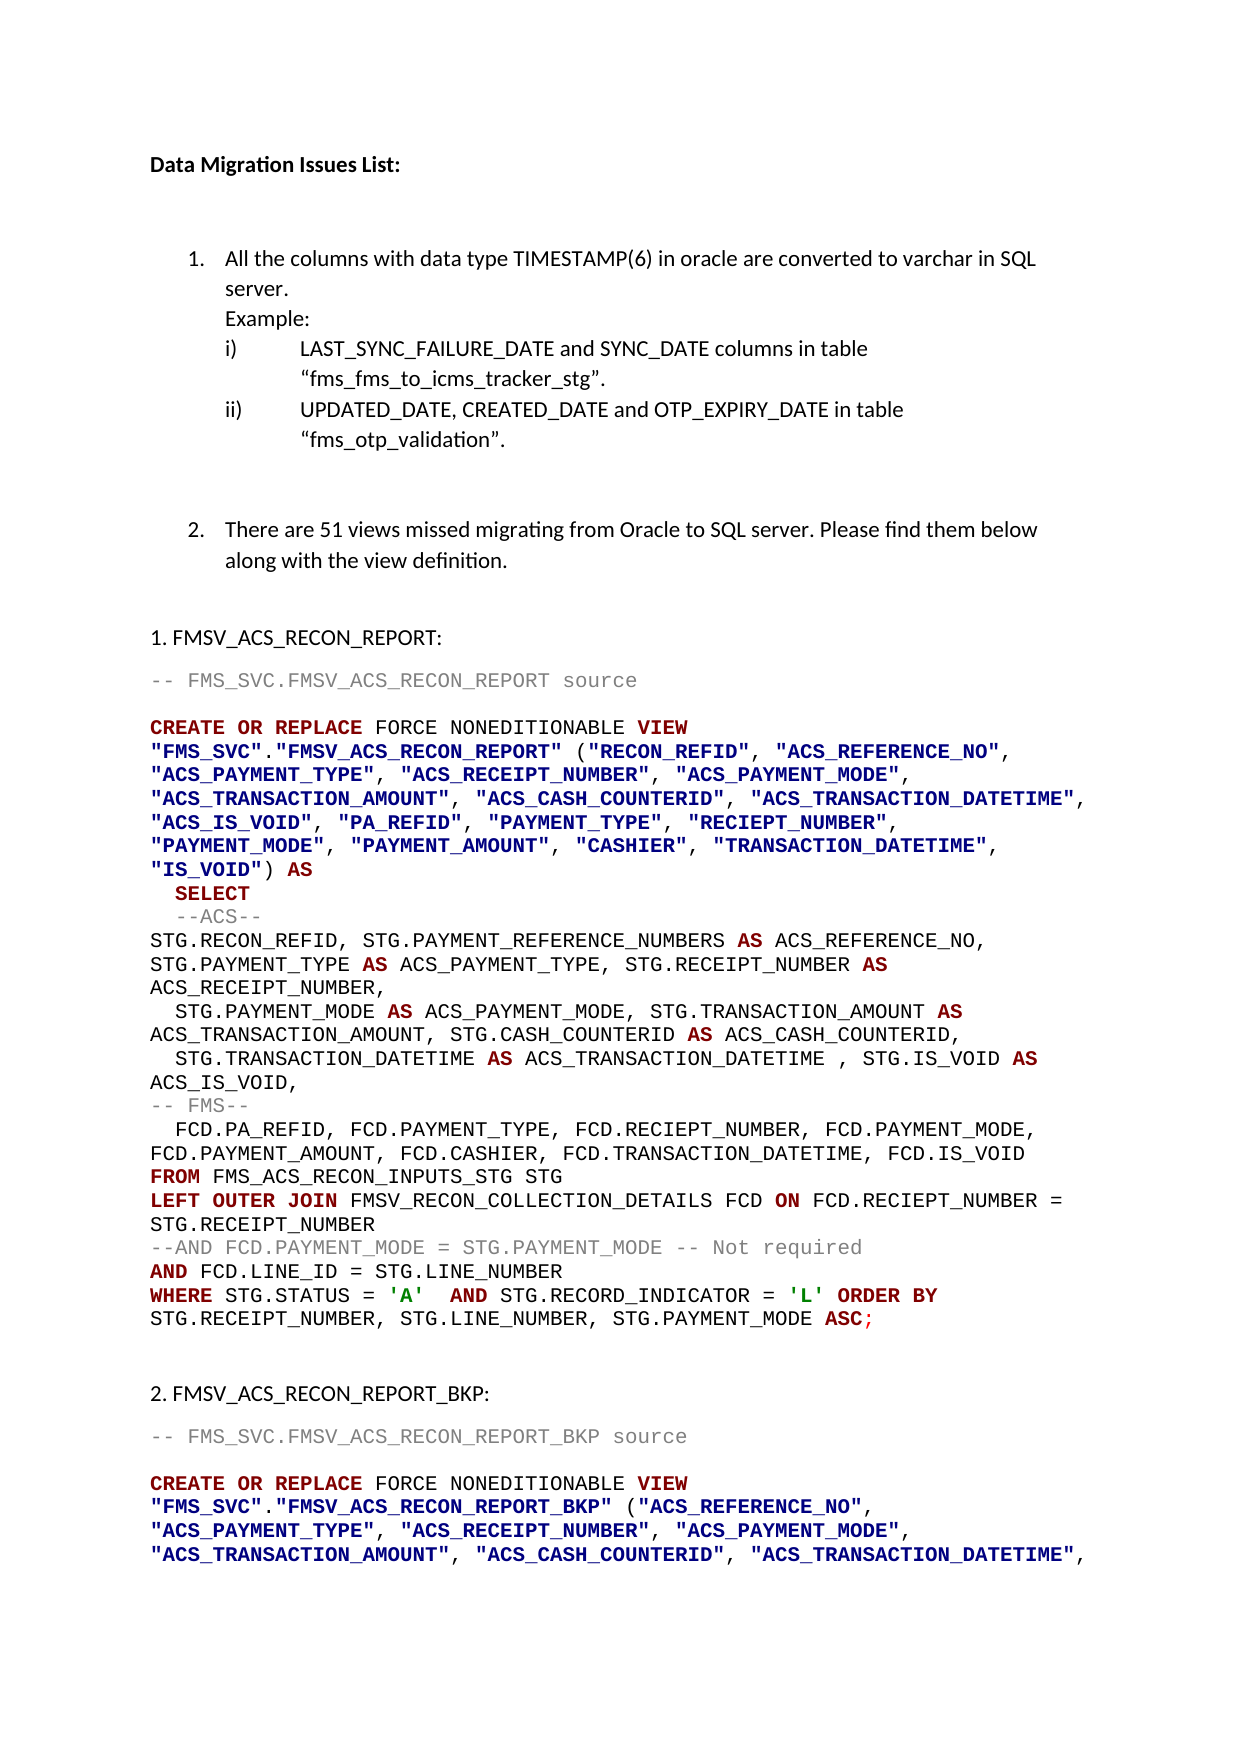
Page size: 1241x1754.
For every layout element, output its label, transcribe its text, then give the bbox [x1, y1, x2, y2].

text -- FMS_SVC.FMSV_ACS_RECON_REPORT_BKP source [150, 1426, 1090, 1449]
text WHERE STG.STATUS = 'A' AND STG.RECORD_INDICATOR = 'L' ORDER BY STG.RECEIPT_NUMBER, STG.LINE_NUMBER, STG.PAYMENT_MODE ASC; [150, 1284, 1090, 1332]
text Data Migration Issues List: [150, 150, 1090, 178]
list There are 51 views missed migrating from Oracle to SQL server. Please find them below along with the view definition. [187, 516, 1090, 604]
text STG.PAYMENT_MODE AS ACS_PAYMENT_MODE, STG.TRANSACTION_AMOUNT AS ACS_TRANSACTION_AMOUNT, STG.CASH_COUNTERID AS ACS_CASH_COUNTERID, [150, 1001, 1090, 1048]
list Example: [225, 304, 1090, 332]
text FROM FMS_ACS_RECON_INPUTS_STG STG [150, 1166, 1090, 1190]
text SELECT [150, 883, 1090, 906]
list All the columns with data type TIMESTAMP(6) in oracle are converted to varchar in SQL server. [187, 244, 1090, 302]
text AND FCD.LINE_ID = STG.LINE_NUMBER [150, 1261, 1090, 1284]
text -- FMS_SVC.FMSV_ACS_RECON_REPORT source [150, 670, 1090, 693]
list UPDATED_DATE, CREATED_DATE and OTP_EXPIRY_DATE in table “fms_otp_validation”. [225, 395, 1090, 453]
text FCD.PA_REFID, FCD.PAYMENT_TYPE, FCD.RECIEPT_NUMBER, FCD.PAYMENT_MODE, FCD.PAYMENT_AMOUNT, FCD.CASHIER, FCD.TRANSACTION_DATETIME, FCD.IS_VOID [150, 1119, 1090, 1166]
text --AND FCD.PAYMENT_MODE = STG.PAYMENT_MODE -- Not required [150, 1237, 1090, 1261]
text LEFT OUTER JOIN FMSV_RECON_COLLECTION_DETAILS FCD ON FCD.RECIEPT_NUMBER = STG.RECEIPT_NUMBER [150, 1190, 1090, 1237]
text 2. FMSV_ACS_RECON_REPORT_BKP: [150, 1379, 1090, 1407]
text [150, 1473, 1090, 1567]
text 1. FMSV_ACS_RECON_REPORT: [150, 623, 1090, 651]
text -- FMS-- [150, 1095, 1090, 1119]
text --ACS-- [150, 906, 1090, 930]
list LAST_SYNC_FAILURE_DATE and SYNC_DATE columns in table “fms_fms_to_icms_tracker_stg”. [225, 334, 1090, 393]
text CREATE OR REPLACE FORCE NONEDITIONABLE VIEW "FMS_SVC"."FMSV_ACS_RECON_REPORT" ("RECON_REFID", "ACS_REFERENCE_NO", "ACS_PAYMENT_TYPE", "ACS_RECEIPT_NUMBER", "ACS_PAYMENT_MODE", "ACS_TRANSACTION_AMOUNT", "ACS_CASH_COUNTERID", "ACS_TRANSACTION_DATETIME", "ACS_IS_VOID", "PA_REFID", "PAYMENT_TYPE", "RECIEPT_NUMBER", "PAYMENT_MODE", "PAYMENT_AMOUNT", "CASHIER", "TRANSACTION_DATETIME", "IS_VOID") AS [150, 717, 1090, 883]
text STG.RECON_REFID, STG.PAYMENT_REFERENCE_NUMBERS AS ACS_REFERENCE_NO, STG.PAYMENT_TYPE AS ACS_PAYMENT_TYPE, STG.RECEIPT_NUMBER AS ACS_RECEIPT_NUMBER, [150, 930, 1090, 1001]
text STG.TRANSACTION_DATETIME AS ACS_TRANSACTION_DATETIME , STG.IS_VOID AS ACS_IS_VOID, [150, 1048, 1090, 1095]
